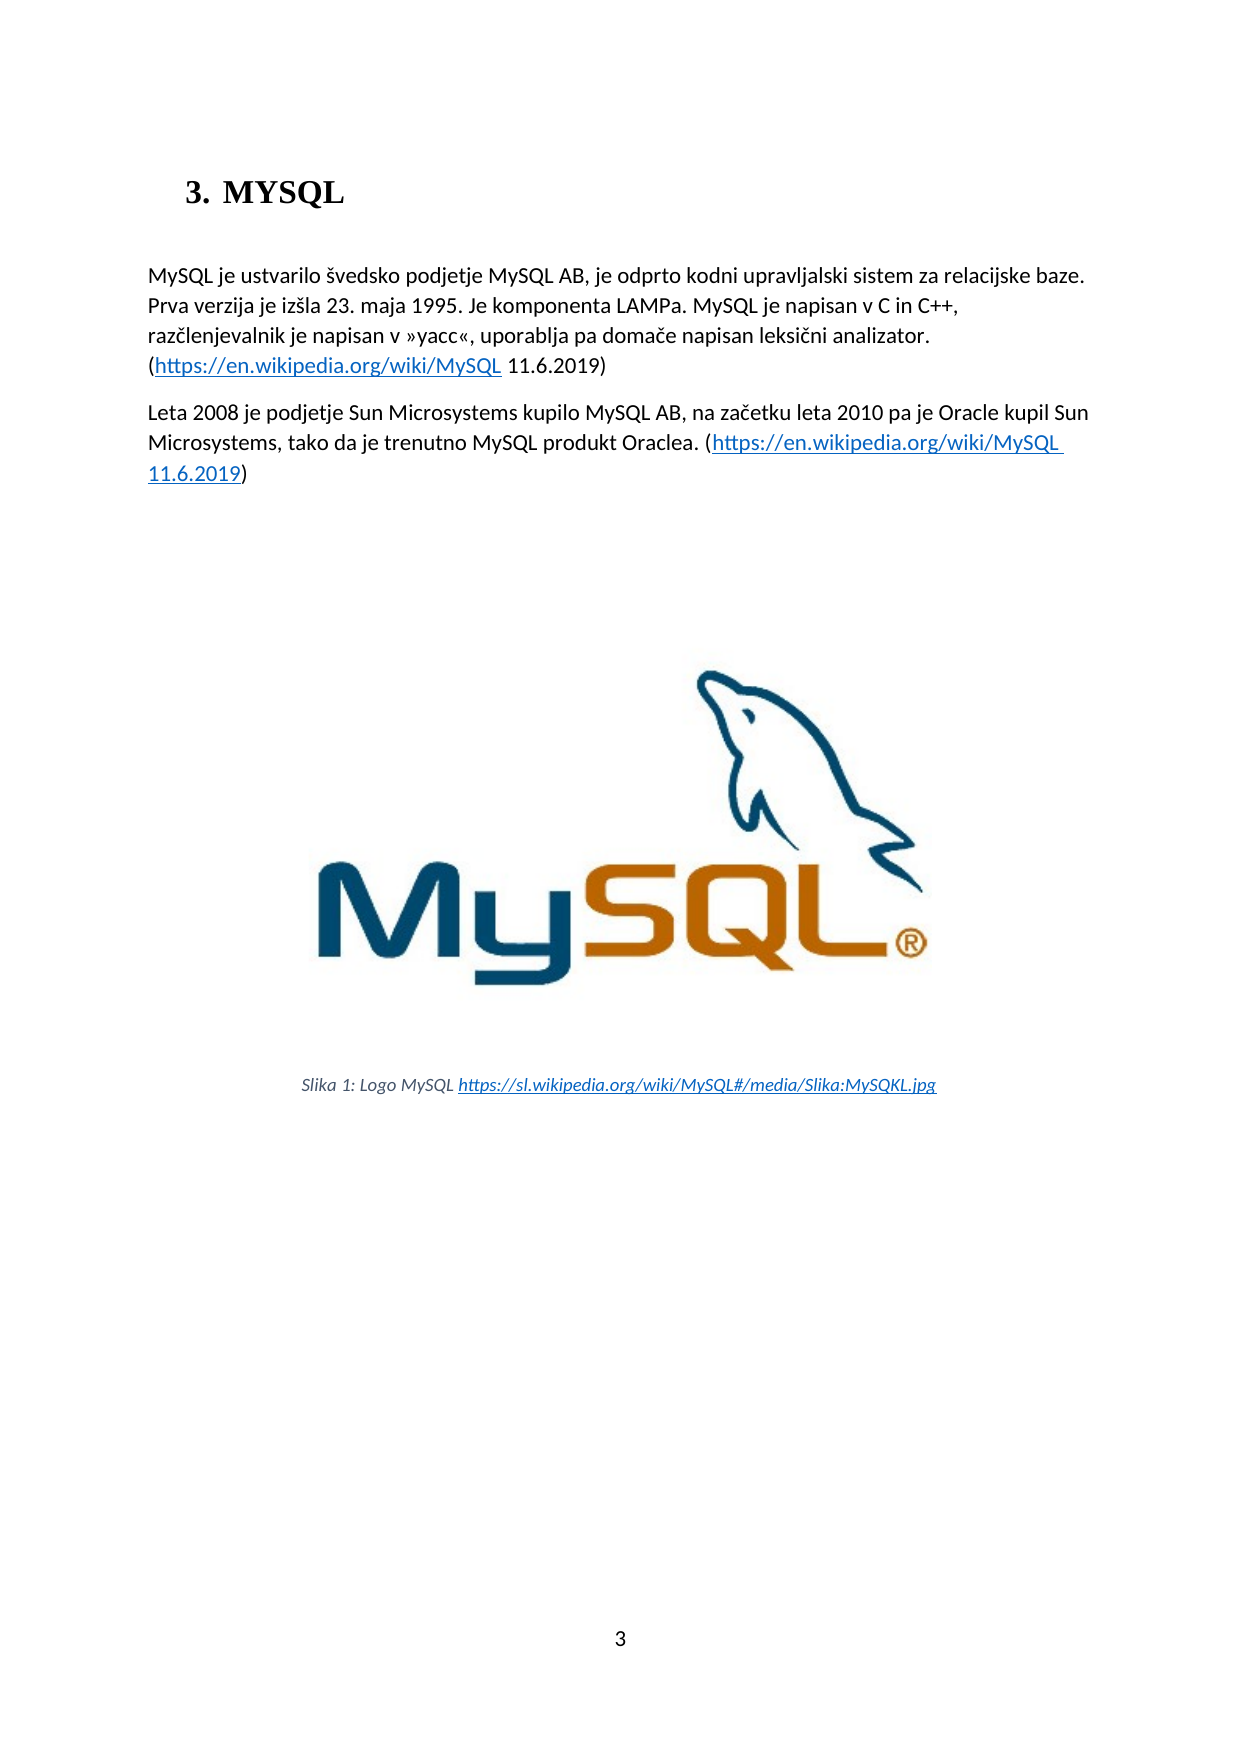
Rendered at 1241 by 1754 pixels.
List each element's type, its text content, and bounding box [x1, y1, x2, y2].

text MySQL je ustvarilo švedsko podjetje MySQL AB, je odprto kodni upravljalski sistem za relacijske baze. Prva verzija je izšla 23. maja 1995. Je komponenta LAMPa. MySQL je napisan v C in C++, razčlenjevalnik je napisan v »yacc«, uporablja pa domače napisan leksični analizator. (https://en.wikipedia.org/wiki/MySQL 11.6.2019) [148, 261, 1093, 379]
picture [308, 599, 932, 1054]
subtitle MYSQL [185, 173, 1093, 211]
text Slika 1: Logo MySQL https://sl.wikipedia.org/wiki/MySQL#/media/Slika:MySQKL.jpg [148, 1073, 1093, 1096]
text Leta 2008 je podjetje Sun Microsystems kupilo MySQL AB, na začetku leta 2010 pa je Oracle kupil Sun Microsystems, tako da je trenutno MySQL produkt Oraclea. (https://en.wikipedia.org/wiki/MySQL 11.6.2019) [148, 398, 1093, 487]
